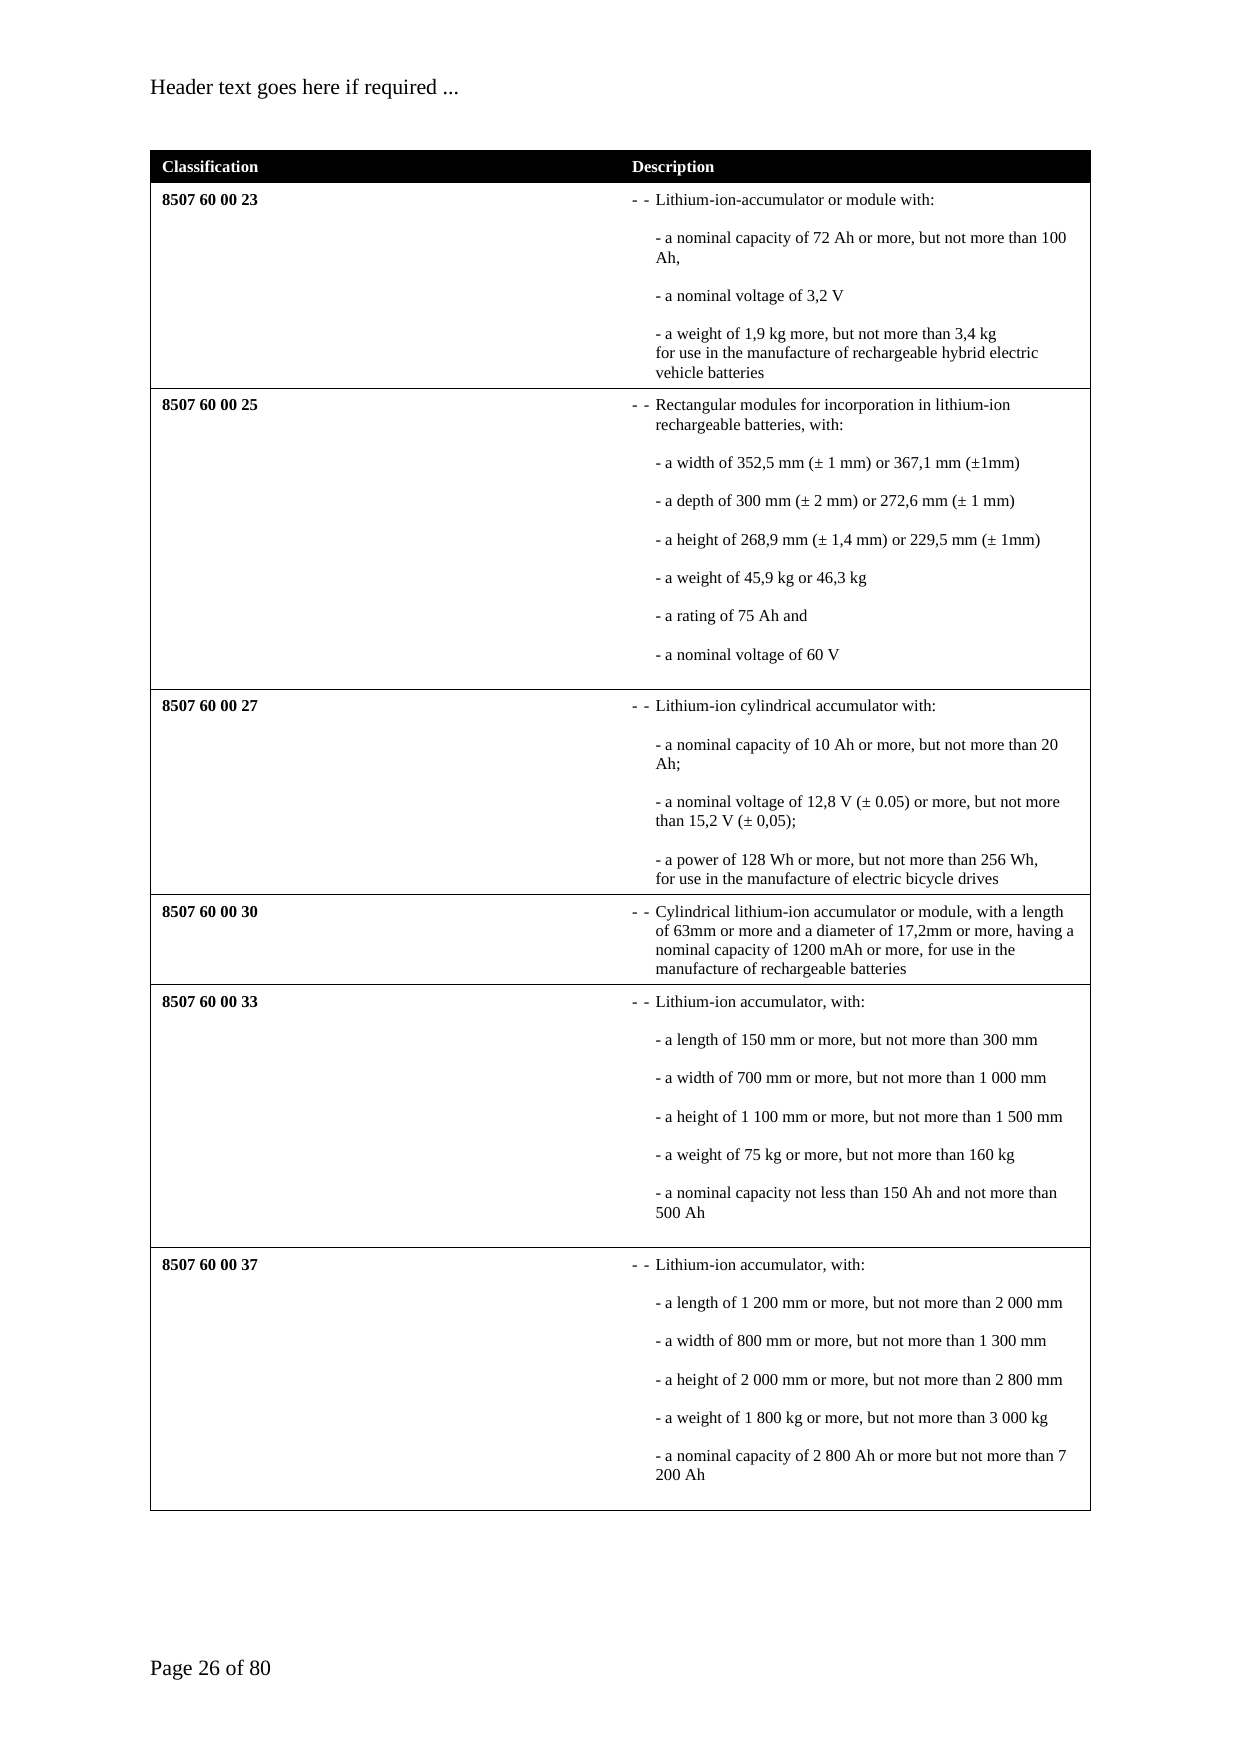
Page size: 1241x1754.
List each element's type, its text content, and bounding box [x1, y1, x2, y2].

table_header Description [621, 151, 1090, 183]
table_cell - - Lithium-ion cylindrical accumulator with: - a nominal capacity of 10 Ah or more, but not more than 20 Ah; - a nominal voltage of 12,8 V (± 0.05) or more, but not more than 15,2 V (± 0,05); - a power of 128 Wh or more, but not more than 256 Wh, for use in the manufacture of electric bicycle drives [621, 690, 1090, 894]
table_cell 8507 60 00 25 [151, 389, 621, 689]
table_cell 8507 60 00 33 [151, 985, 621, 1247]
table_cell - - Rectangular modules for incorporation in lithium-ion rechargeable batteries, with: - a width of 352,5 mm (± 1 mm) or 367,1 mm (±1mm) - a depth of 300 mm (± 2 mm) or 272,6 mm (± 1 mm) - a height of 268,9 mm (± 1,4 mm) or 229,5 mm (± 1mm) - a weight of 45,9 kg or 46,3 kg - a rating of 75 Ah and - a nominal voltage of 60 V [621, 389, 1090, 689]
table_cell - - Cylindrical lithium-ion accumulator or module, with a length of 63mm or more and a diameter of 17,2mm or more, having a nominal capacity of 1200 mAh or more, for use in the manufacture of rechargeable batteries [621, 895, 1090, 984]
table_cell 8507 60 00 30 [151, 895, 621, 984]
table_cell 8507 60 00 37 [151, 1248, 621, 1510]
table_cell 8507 60 00 27 [151, 690, 621, 894]
table_cell 8507 60 00 23 [151, 183, 621, 388]
table_cell - - Lithium-ion-accumulator or module with: - a nominal capacity of 72 Ah or more, but not more than 100 Ah, - a nominal voltage of 3,2 V - a weight of 1,9 kg more, but not more than 3,4 kg for use in the manufacture of rechargeable hybrid electric vehicle batteries [621, 183, 1090, 388]
table_cell - - Lithium-ion accumulator, with: - a length of 1 200 mm or more, but not more than 2 000 mm - a width of 800 mm or more, but not more than 1 300 mm - a height of 2 000 mm or more, but not more than 2 800 mm - a weight of 1 800 kg or more, but not more than 3 000 kg - a nominal capacity of 2 800 Ah or more but not more than 7 200 Ah [621, 1248, 1090, 1510]
table_cell - - Lithium-ion accumulator, with: - a length of 150 mm or more, but not more than 300 mm - a width of 700 mm or more, but not more than 1 000 mm - a height of 1 100 mm or more, but not more than 1 500 mm - a weight of 75 kg or more, but not more than 160 kg - a nominal capacity not less than 150 Ah and not more than 500 Ah [621, 985, 1090, 1247]
table_header Classification [151, 151, 621, 183]
